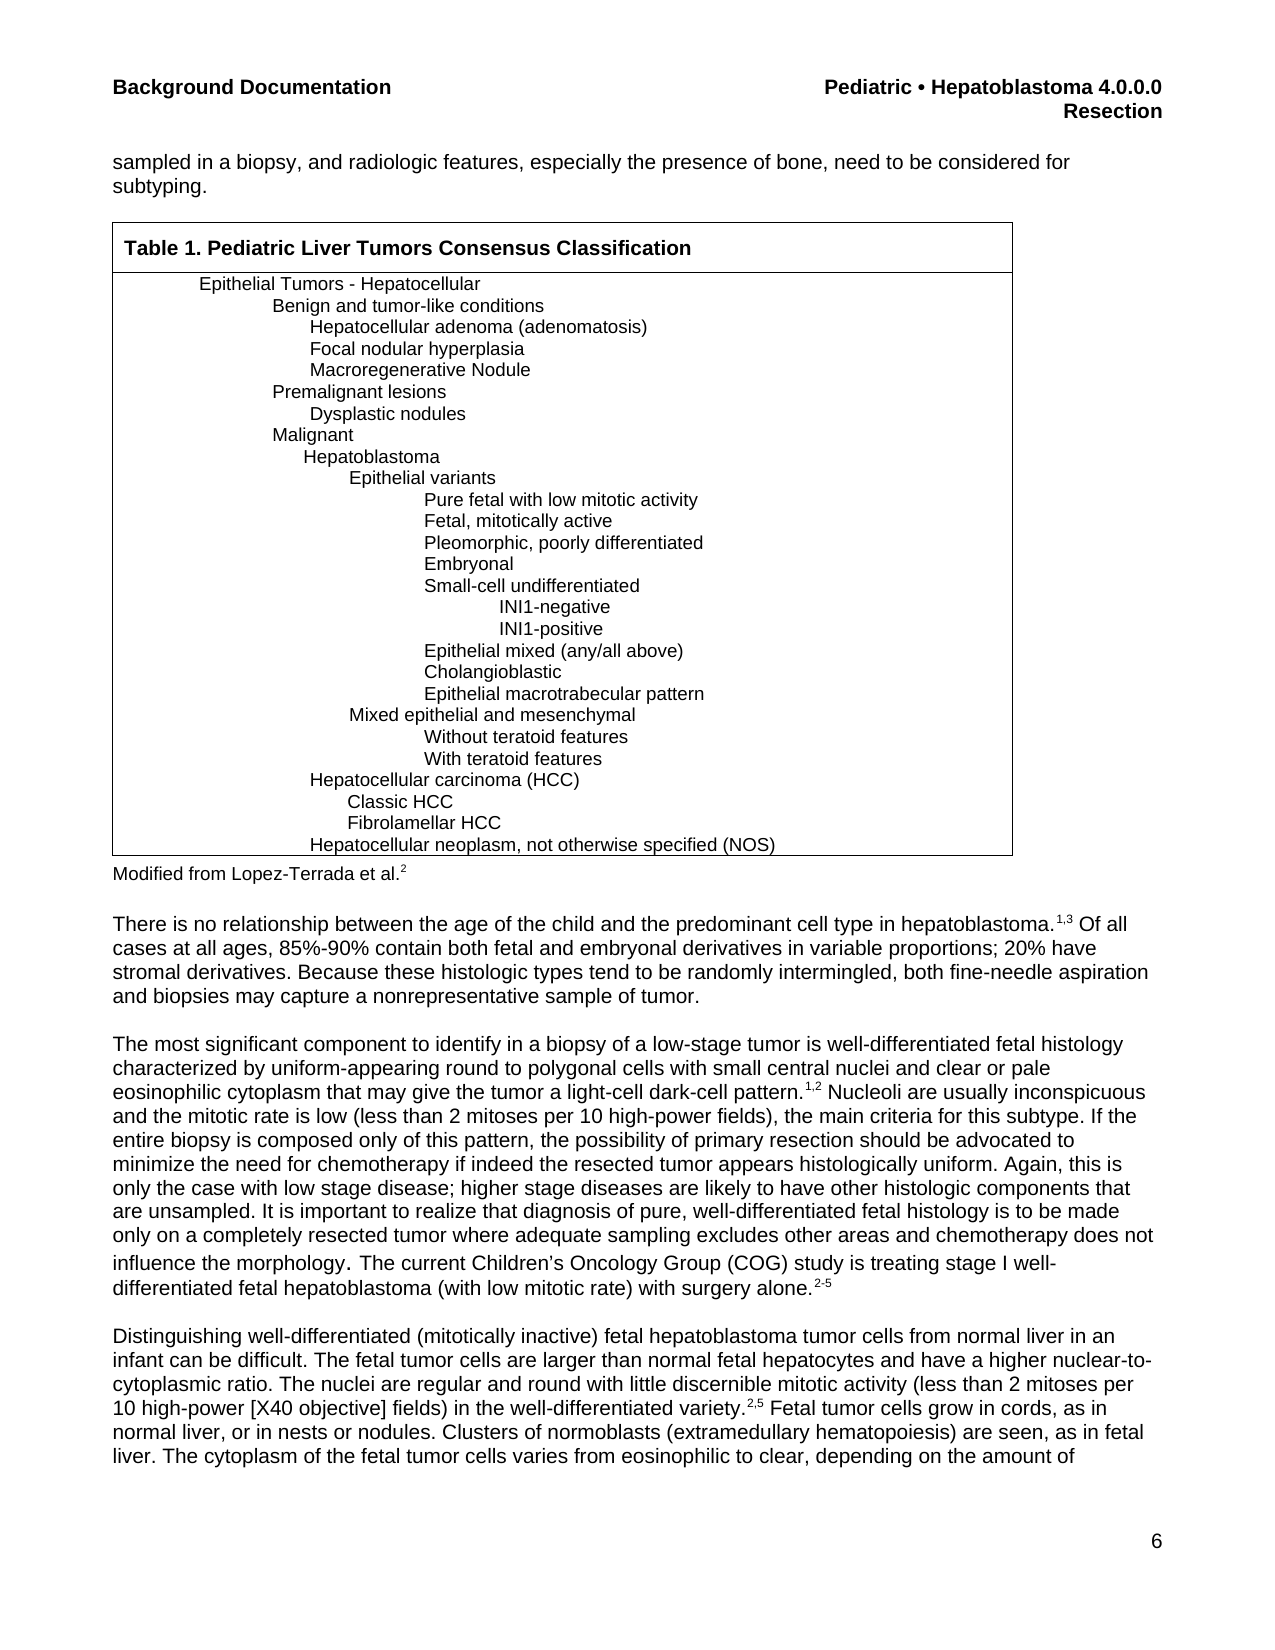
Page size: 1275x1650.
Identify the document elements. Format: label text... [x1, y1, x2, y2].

table_header Table 1. Pediatric Liver Tumors Consensus Classification [113, 223, 1012, 272]
text There is no relationship between the age of the child and the predominant cell type in hepatoblastoma.1,3 Of all cases at all ages, 85%-90% contain both fetal and embryonal derivatives in variable proportions; 20% have stromal derivatives. Because these histologic types tend to be randomly intermingled, both fine-needle aspiration and biopsies may capture a nonrepresentative sample of tumor. [112, 912, 1162, 1008]
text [112, 150, 1162, 198]
text The most significant component to identify in a biopsy of a low-stage tumor is well-differentiated fetal histology characterized by uniform-appearing round to polygonal cells with small central nuclei and clear or pale eosinophilic cytoplasm that may give the tumor a light-cell dark-cell pattern.1,2 Nucleoli are usually inconspicuous and the mitotic rate is low (less than 2 mitoses per 10 high-power fields), the main criteria for this subtype. If the entire biopsy is composed only of this pattern, the possibility of primary resection should be advocated to minimize the need for chemotherapy if indeed the resected tumor appears histologically uniform. Again, this is only the case with low stage disease; higher stage diseases are likely to have other histologic components that are unsampled. It is important to realize that diagnosis of pure, well-differentiated fetal histology is to be made only on a completely resected tumor where adequate sampling excludes other areas and chemotherapy does not influence the morphology. The current Children’s Oncology Group (COG) study is treating stage I well-differentiated fetal hepatoblastoma (with low mitotic rate) with surgery alone.2-5 [112, 1032, 1162, 1300]
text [112, 1324, 1162, 1468]
text Modified from Lopez-Terrada et al.2 [112, 862, 1162, 884]
table_cell Epithelial Tumors - Hepatocellular Benign and tumor-like conditions Hepatocellular adenoma (adenomatosis) Focal nodular hyperplasia Macroregenerative Nodule Premalignant lesions Dysplastic nodules Malignant Hepatoblastoma Epithelial variants Pure fetal with low mitotic activity Fetal, mitotically active Pleomorphic, poorly differentiated Embryonal Small-cell undifferentiated INI1-negative INI1-positive Epithelial mixed (any/all above) Cholangioblastic Epithelial macrotrabecular pattern Mixed epithelial and mesenchymal Without teratoid features With teratoid features Hepatocellular carcinoma (HCC) Classic HCC Fibrolamellar HCC Hepatocellular neoplasm, not otherwise specified (NOS) [113, 273, 1012, 855]
